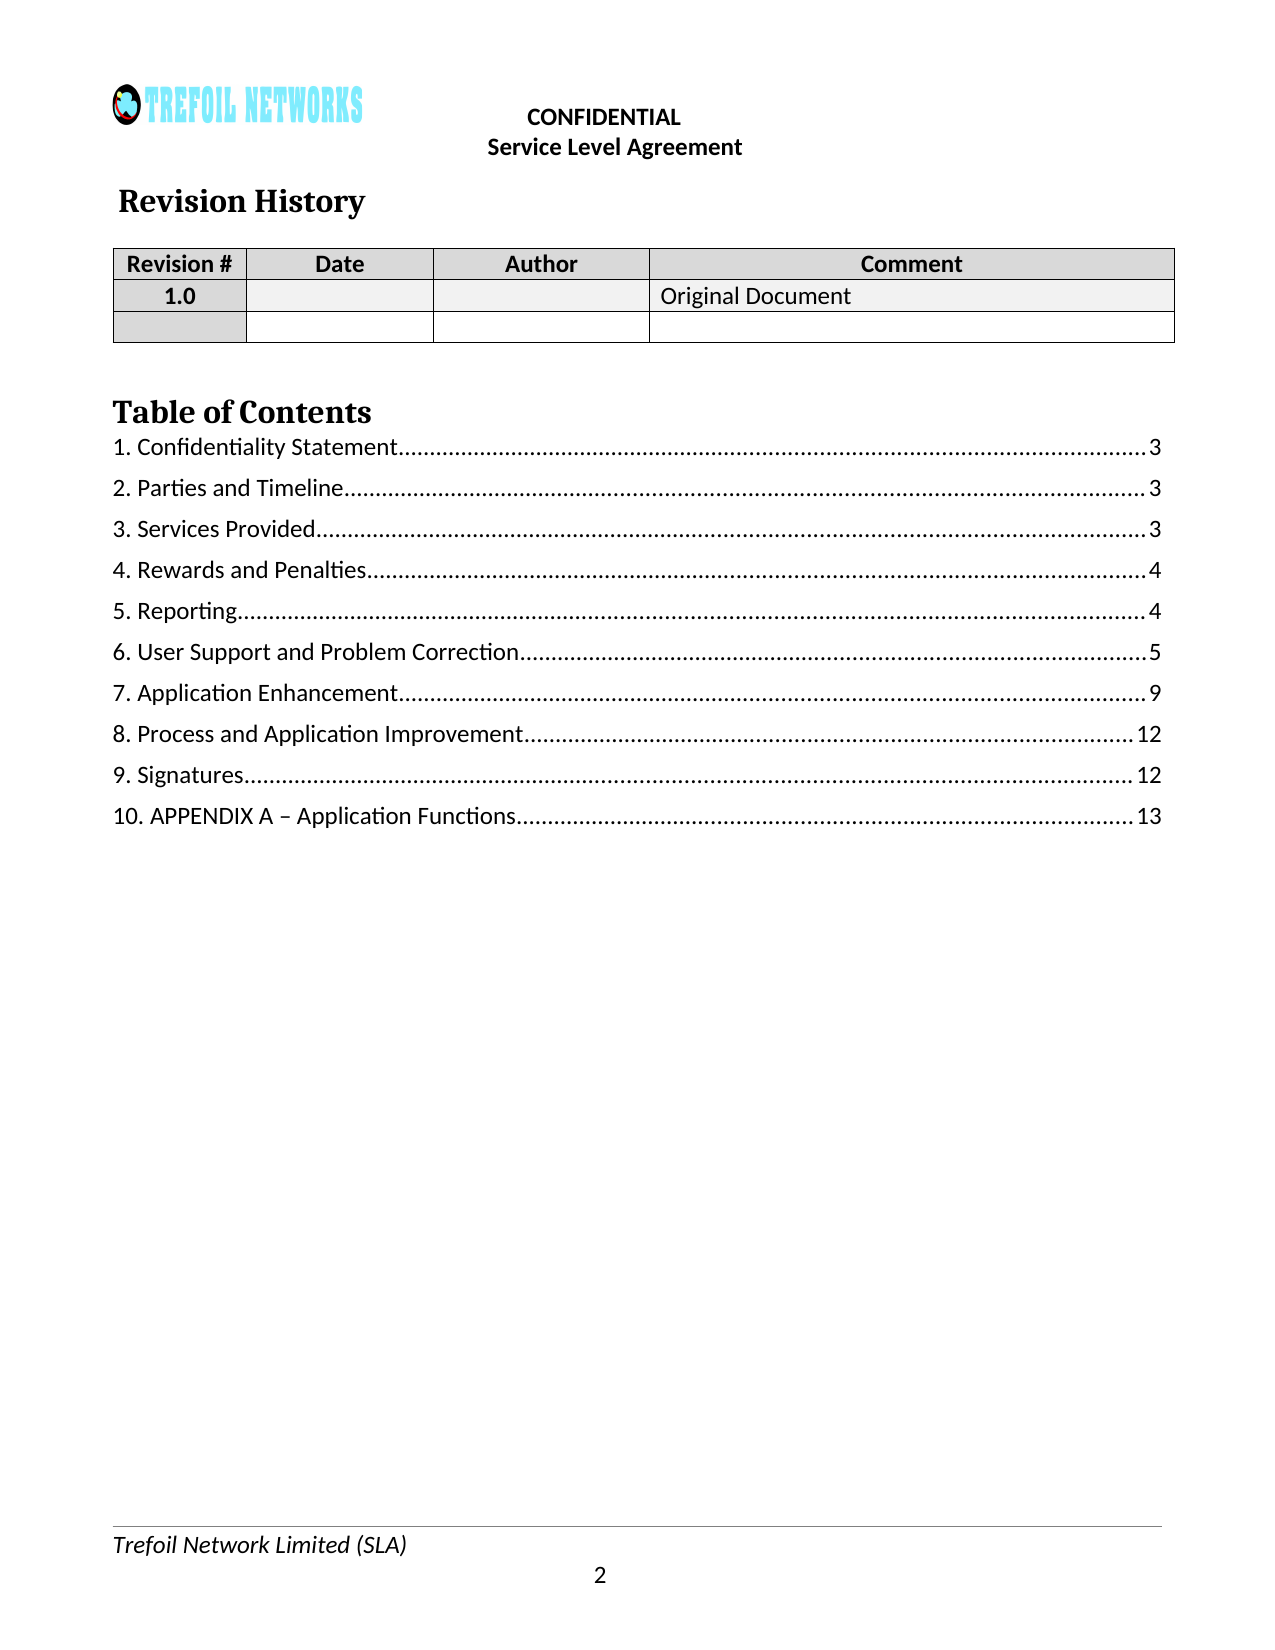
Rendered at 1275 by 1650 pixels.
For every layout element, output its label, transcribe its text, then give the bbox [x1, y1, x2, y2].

table_cell [434, 312, 649, 342]
table_cell 1.0 [114, 280, 246, 311]
table_header Comment [650, 249, 1174, 279]
table_cell [114, 312, 246, 342]
table_cell [247, 280, 433, 311]
table_cell Original Document [650, 280, 1174, 311]
table_header Author [434, 249, 649, 279]
table_header Date [247, 249, 433, 279]
table_cell [434, 280, 649, 311]
table_header Revision # [114, 249, 246, 279]
picture [112, 84, 363, 125]
table_cell [650, 312, 1174, 342]
text Revision History [112, 183, 1162, 221]
table_cell [247, 312, 433, 342]
